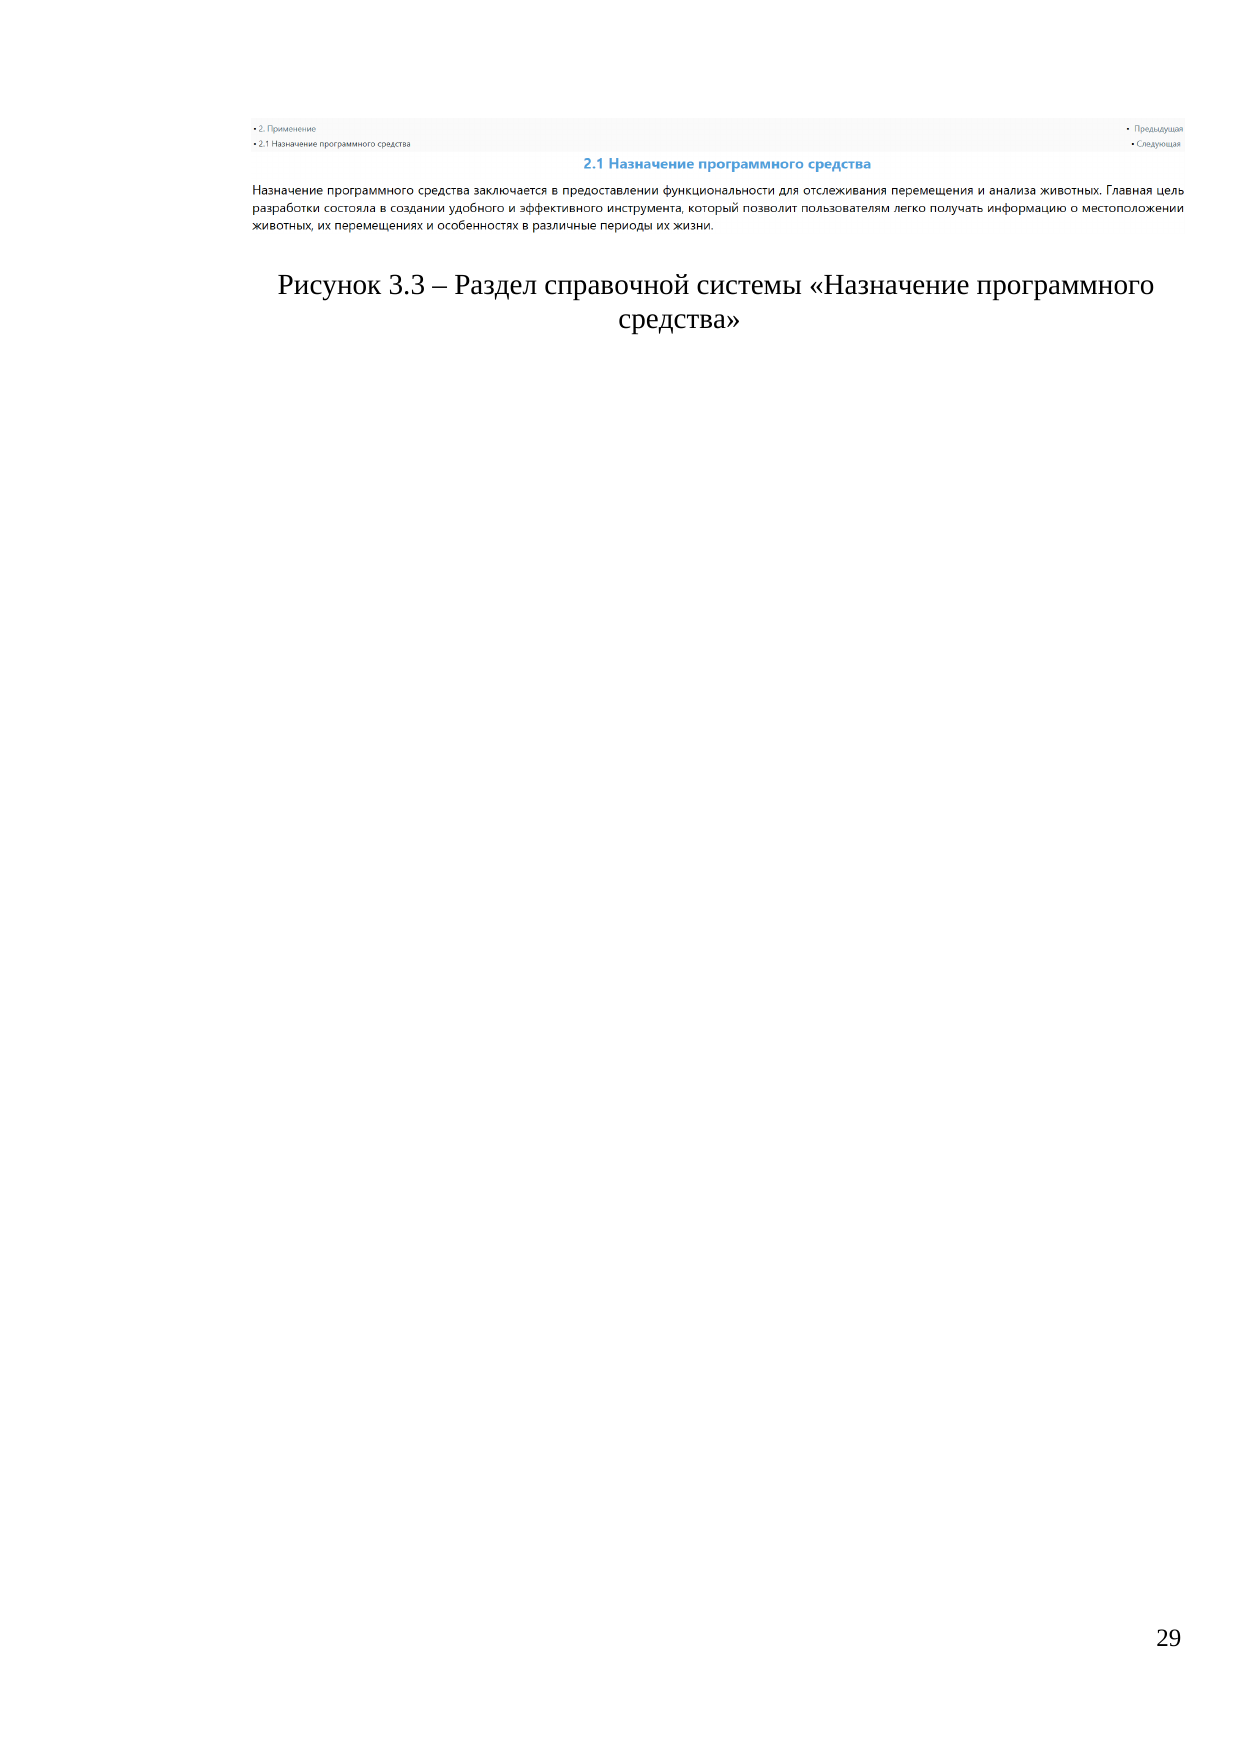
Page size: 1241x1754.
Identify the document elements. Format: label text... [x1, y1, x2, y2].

picture [251, 118, 1185, 234]
text Рисунок 3.3 – Раздел справочной системы «Назначение программного средства» [177, 267, 1181, 334]
